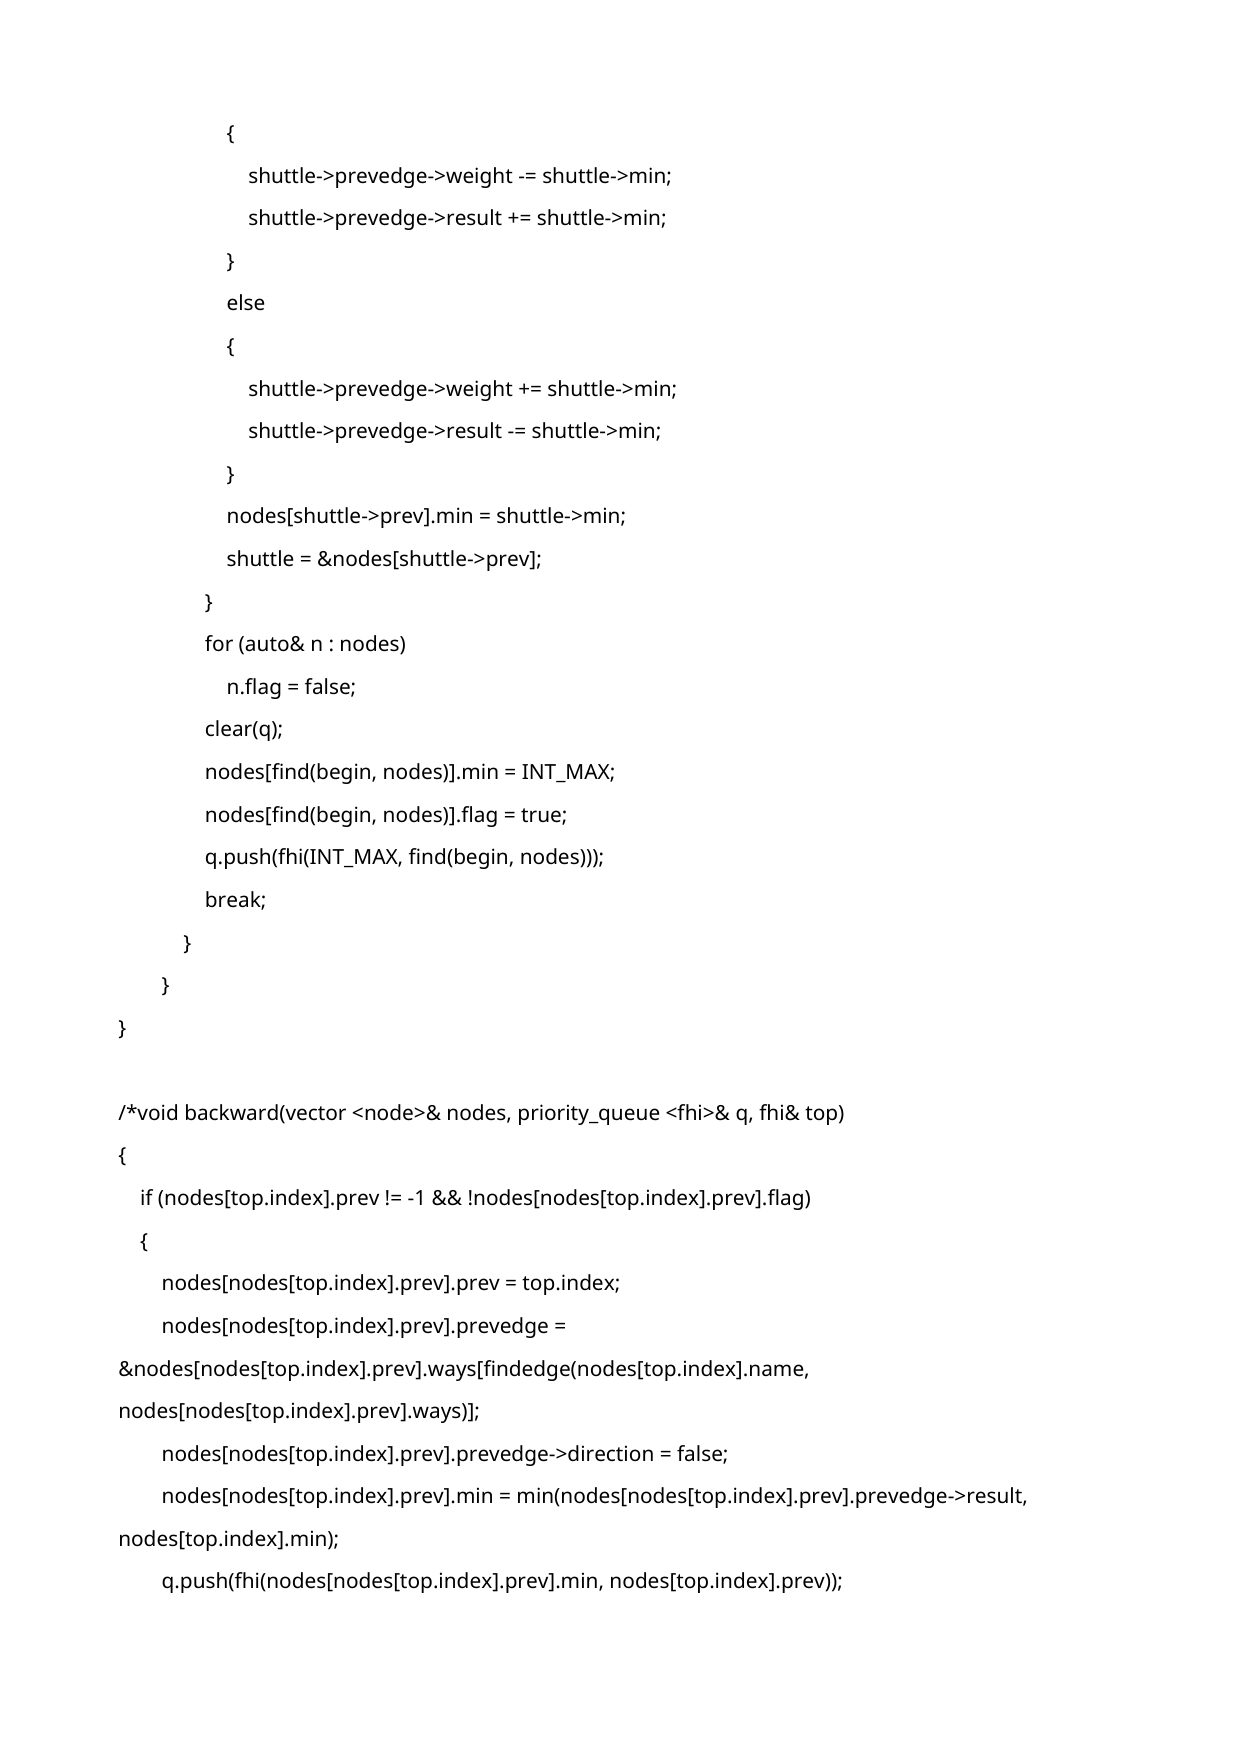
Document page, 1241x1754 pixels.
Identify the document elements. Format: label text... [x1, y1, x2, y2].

text clear(q); [118, 714, 1122, 743]
text shuttle->prevedge->weight += shuttle->min; [118, 374, 1122, 402]
text q.push(fhi(nodes[nodes[top.index].prev].min, nodes[top.index].prev)); [118, 1567, 1122, 1595]
text for (auto& n : nodes) [118, 629, 1122, 658]
text break; [118, 885, 1122, 913]
text nodes[find(begin, nodes)].min = INT_MAX; [118, 757, 1122, 786]
text { [118, 118, 1122, 147]
text { [118, 1141, 1122, 1169]
text } [118, 459, 1122, 487]
text } [118, 246, 1122, 274]
text shuttle->prevedge->weight -= shuttle->min; [118, 161, 1122, 189]
text nodes[nodes[top.index].prev].prev = top.index; [118, 1268, 1122, 1297]
text } [118, 1013, 1122, 1041]
text if (nodes[top.index].prev != -1 && !nodes[nodes[top.index].prev].flag) [118, 1183, 1122, 1212]
text nodes[nodes[top.index].prev].prevedge->direction = false; [118, 1439, 1122, 1467]
text shuttle = &nodes[shuttle->prev]; [118, 544, 1122, 573]
text /*void backward(vector <node>& nodes, priority_queue <fhi>& q, fhi& top) [118, 1098, 1122, 1126]
text nodes[nodes[top.index].prev].min = min(nodes[nodes[top.index].prev].prevedge->result, nodes[top.index].min); [118, 1481, 1122, 1552]
text } [118, 587, 1122, 615]
text n.flag = false; [118, 672, 1122, 700]
text shuttle->prevedge->result -= shuttle->min; [118, 416, 1122, 445]
text } [118, 970, 1122, 999]
text nodes[shuttle->prev].min = shuttle->min; [118, 502, 1122, 530]
text nodes[nodes[top.index].prev].prevedge = &nodes[nodes[top.index].prev].ways[findedge(nodes[top.index].name, nodes[nodes[top.index].prev].ways)]; [118, 1311, 1122, 1425]
text shuttle->prevedge->result += shuttle->min; [118, 203, 1122, 232]
text q.push(fhi(INT_MAX, find(begin, nodes))); [118, 842, 1122, 871]
text { [118, 1226, 1122, 1254]
text nodes[find(begin, nodes)].flag = true; [118, 800, 1122, 828]
text } [118, 928, 1122, 956]
text { [118, 331, 1122, 359]
text else [118, 288, 1122, 317]
